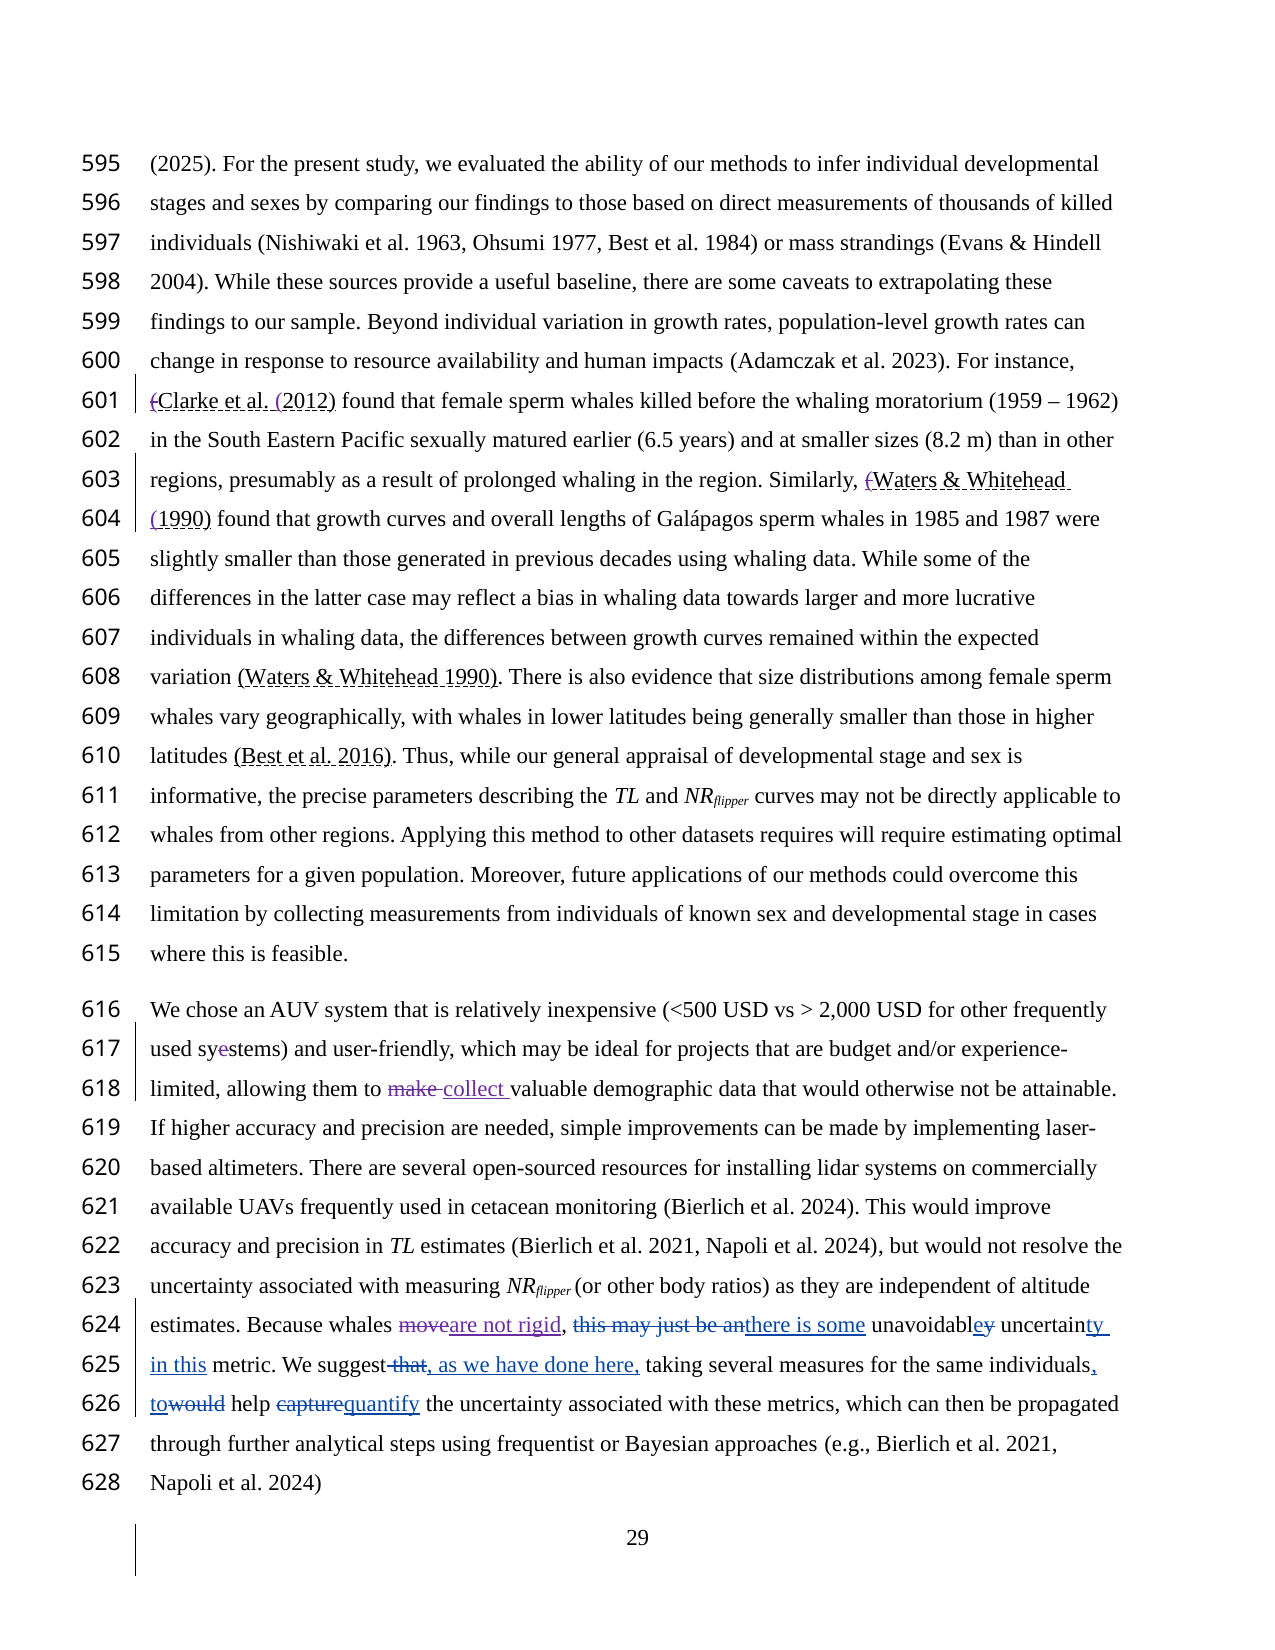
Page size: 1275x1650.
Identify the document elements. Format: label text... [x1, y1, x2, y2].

text We chose an AUV system that is relatively inexpensive (<500 USD vs > 2,000 USD for other frequently used systems) and user-friendly, which may be ideal for projects that are budget and/or experience-limited, allowing them to valuable demographic data that would otherwise not be attainable. If higher accuracy and precision are needed, simple improvements can be made by implementing laser-based altimeters. There are several open-sourced resources for installing lidar systems on commercially available UAVs frequently used in cetacean monitoring (Bierlich et al. 2024). This would improve accuracy and precision in TL estimates (Bierlich et al. 2021, Napoli et al. 2024), but would not resolve the uncertainty associated with measuring NRflipper (or other body ratios) as they are independent of altitude estimates. Because whales , unavoidabl uncertain metric. We suggest taking several measures for the same individuals help the uncertainty associated with these metrics, which can then be propagated through further analytical steps using frequentist or Bayesian approaches (e.g., Bierlich et al. 2021, Napoli et al. 2024) [150, 996, 1125, 1496]
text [150, 150, 1125, 966]
